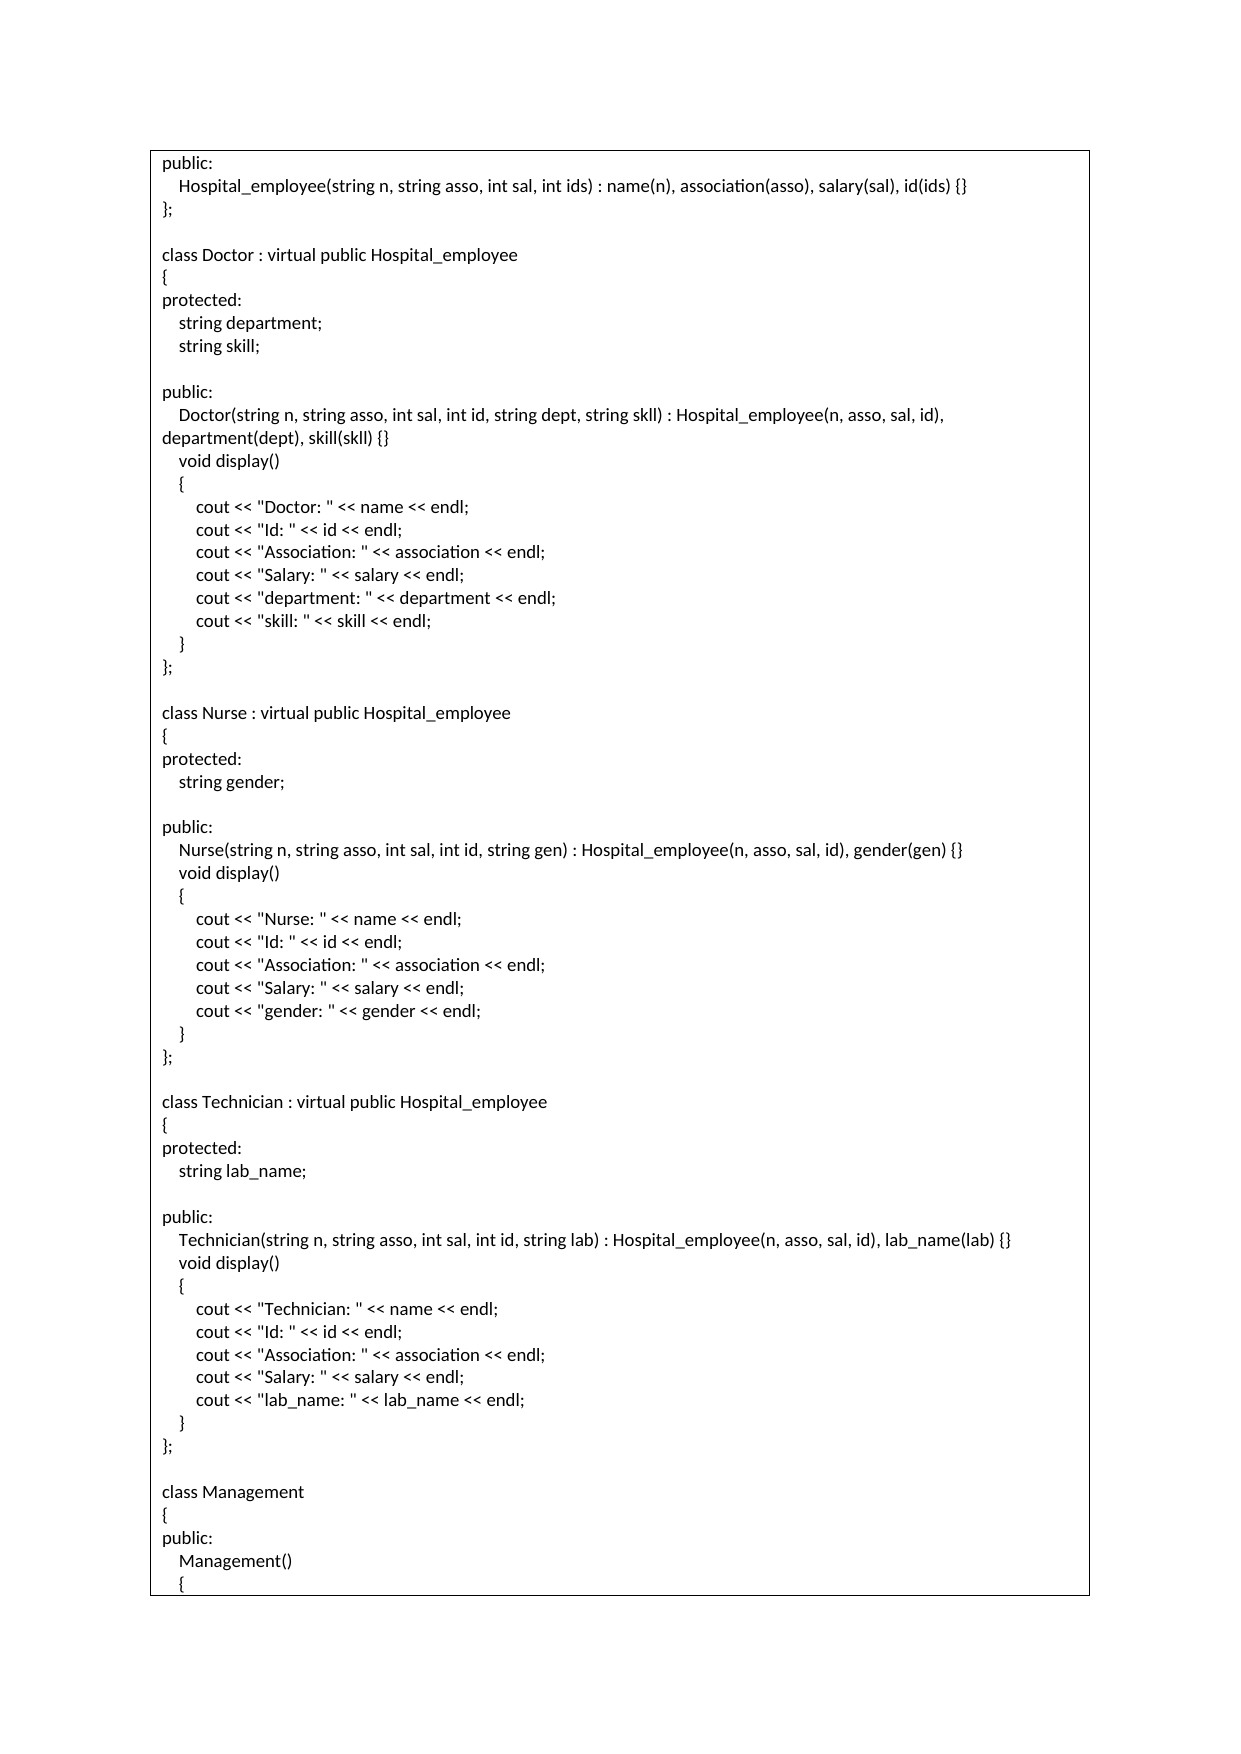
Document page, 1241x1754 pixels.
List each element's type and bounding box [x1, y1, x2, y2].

table_header [151, 151, 1089, 1595]
